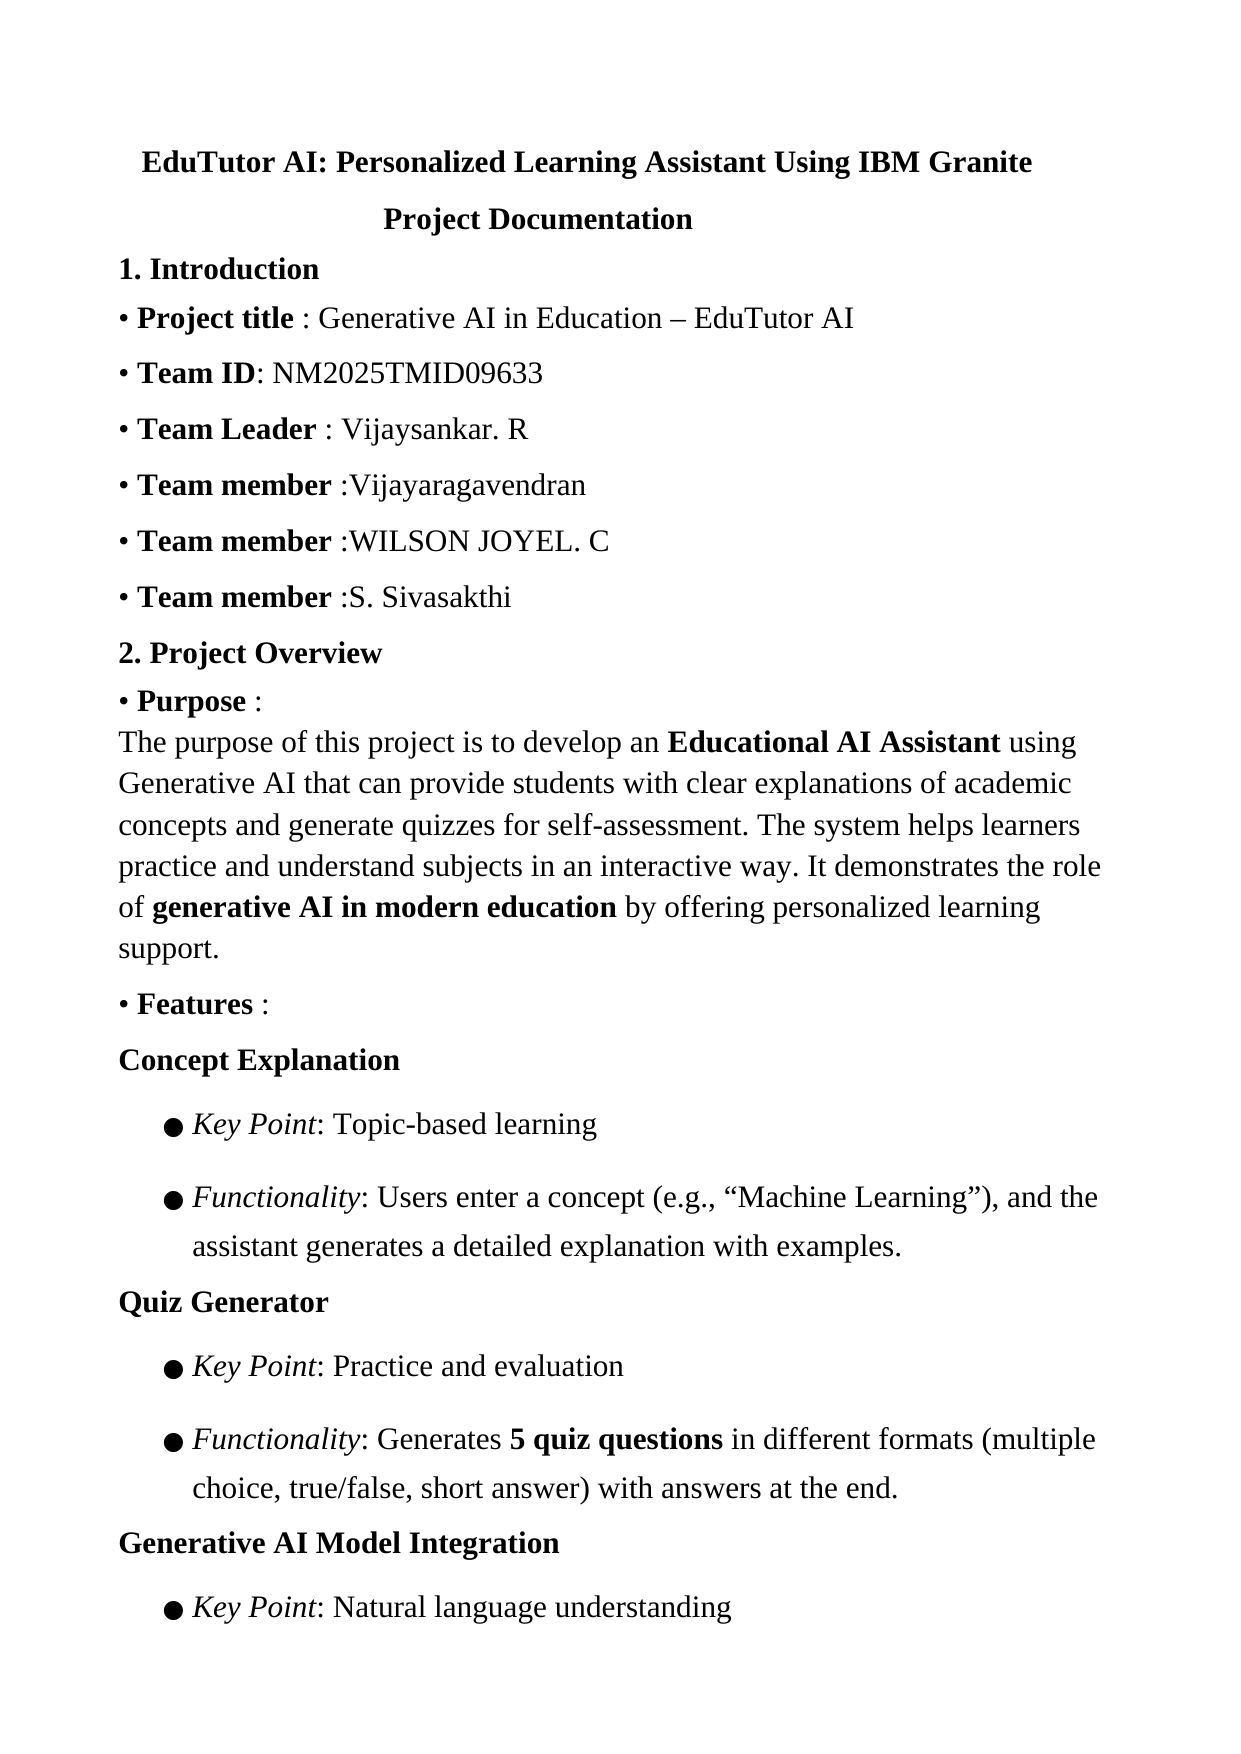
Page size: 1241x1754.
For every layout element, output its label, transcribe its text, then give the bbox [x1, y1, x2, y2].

subtitle EduTutor AI: Personalized Learning Assistant Using IBM Granite [118, 143, 1122, 179]
text • Team member :S. Sivasakthi [118, 578, 1122, 614]
list Key Point: Practice and evaluation [162, 1339, 1122, 1390]
list Key Point: Natural language understanding [162, 1581, 1122, 1632]
list Functionality: Users enter a concept (e.g., “Machine Learning”), and the assistant generates a detailed explanation with examples. [162, 1171, 1122, 1263]
subtitle 1. Introduction [118, 250, 1122, 286]
text • Team member :WILSON JOYEL. C [118, 522, 1122, 558]
text • Features : [118, 986, 1122, 1022]
text Concept Explanation [118, 1041, 1122, 1077]
text • Purpose : The purpose of this project is to develop an Educational AI Assistant using Generative AI that can provide students with clear explanations of academic concepts and generate quizzes for self-assessment. The system helps learners practice and understand subjects in an interactive way. It demonstrates the role of generative AI in modern education by offering personalized learning support. [118, 682, 1122, 966]
text • Project title : Generative AI in Education – EduTutor AI [118, 299, 1122, 335]
text • Team Leader : Vijaysankar. R [118, 411, 1122, 446]
text • Team ID: NM2025TMID09633 [118, 355, 1122, 391]
text Quiz Generator [118, 1283, 1122, 1319]
text Generative AI Model Integration [118, 1525, 1122, 1561]
list Key Point: Topic-based learning [162, 1097, 1122, 1148]
subtitle 2. Project Overview [118, 634, 1122, 670]
list Functionality: Generates 5 quiz questions in different formats (multiple choice, true/false, short answer) with answers at the end. [162, 1412, 1122, 1505]
text • Team member :Vijayaragavendran [118, 466, 1122, 502]
subtitle Project Documentation [118, 200, 1122, 236]
